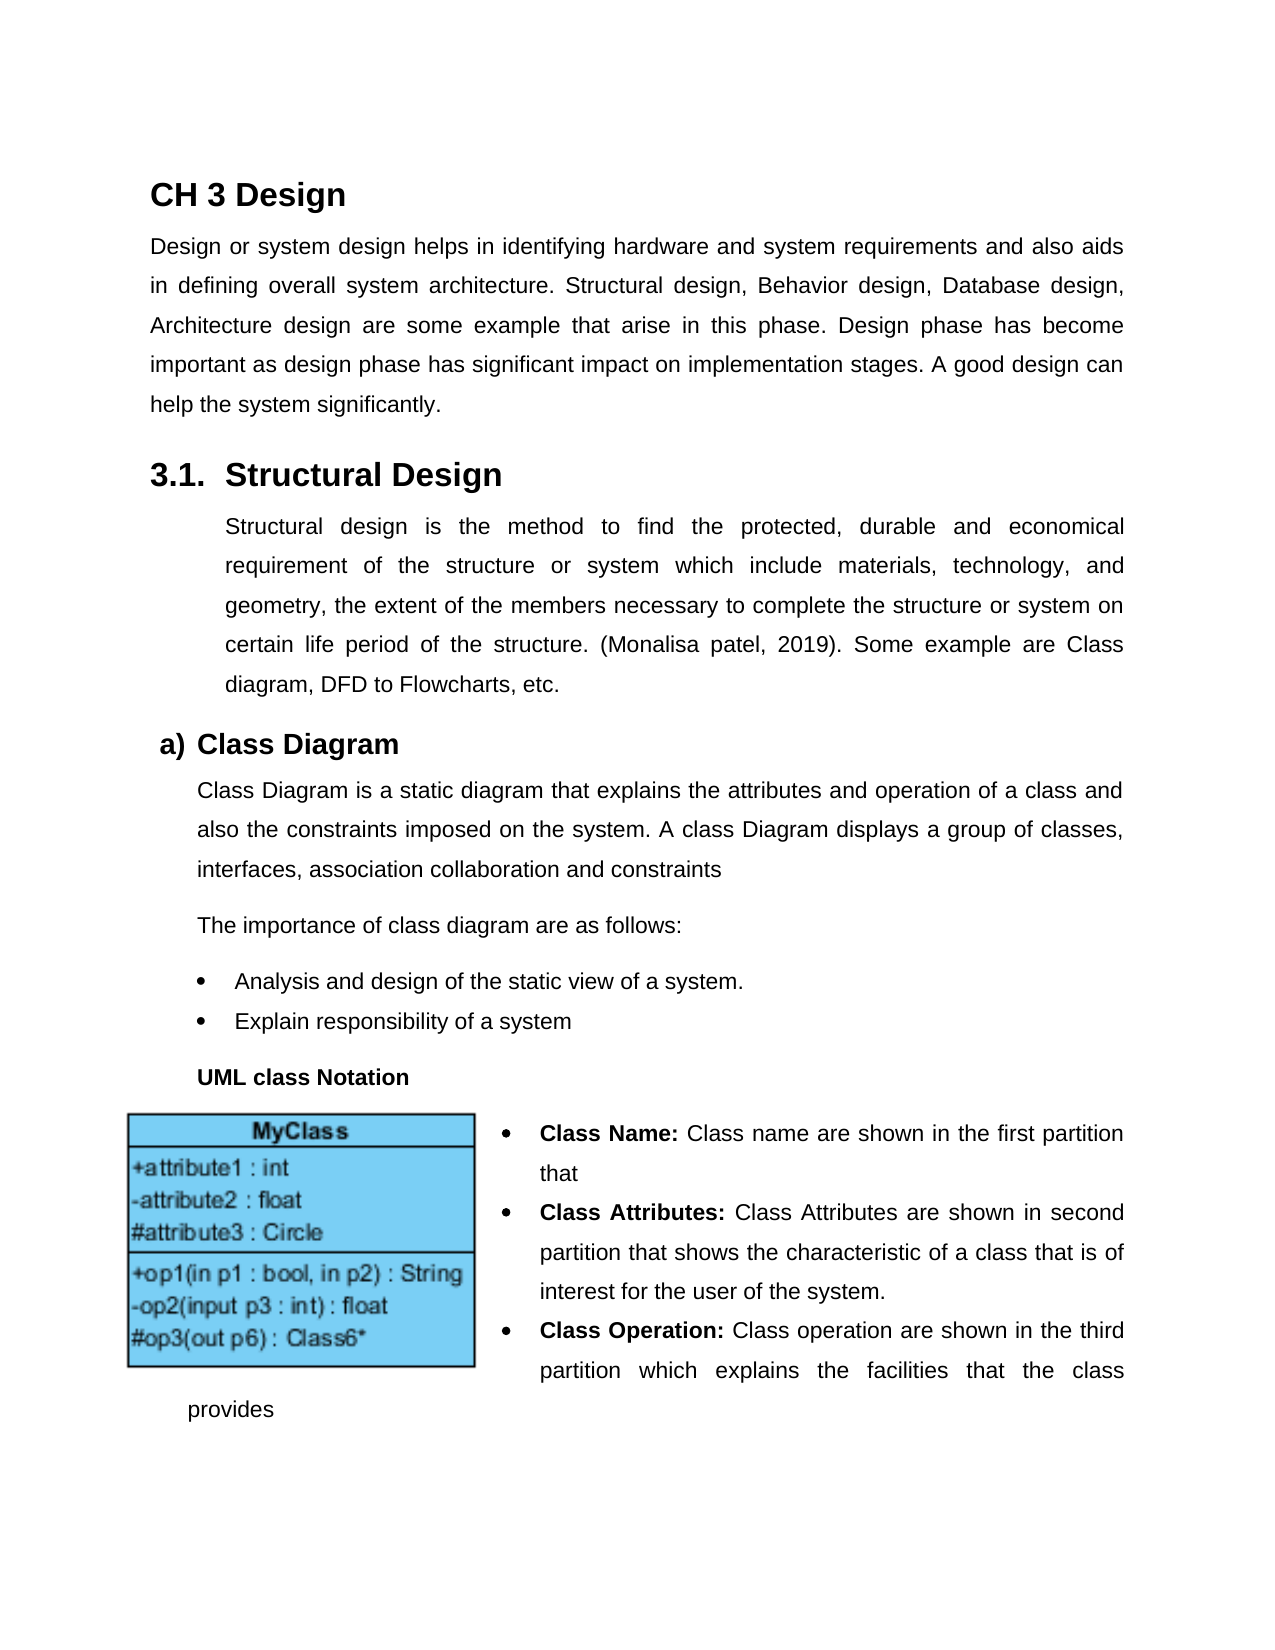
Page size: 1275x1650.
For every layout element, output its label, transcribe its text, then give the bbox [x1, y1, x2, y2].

text UML class Notation [150, 1064, 1125, 1090]
list Analysis and design of the static view of a system. [197, 968, 1125, 994]
subtitle Structural Design [150, 455, 1125, 493]
list Class Name: Class name are shown in the first partition that [483, 1120, 1125, 1186]
subtitle Class Diagram [159, 727, 1125, 760]
list Explain responsibility of a system [197, 1008, 1125, 1034]
text The importance of class diagram are as follows: [150, 912, 1125, 938]
subtitle CH 3 Design [150, 175, 1125, 213]
text Structural design is the method to find the protected, durable and economical requirement of the structure or system which include materials, technology, and geometry, the extent of the members necessary to complete the structure or system on certain life period of the structure. (Monalisa patel, 2019). Some example are Class diagram, DFD to Flowcharts, etc. [225, 513, 1125, 697]
text Class Diagram is a static diagram that explains the attributes and operation of a class and also the constraints imposed on the system. A class Diagram displays a group of classes, interfaces, association collaboration and constraints [197, 777, 1125, 882]
list Class Operation: Class operation are shown in the third partition which explains the facilities that the class provides [150, 1317, 1125, 1423]
picture [117, 1104, 483, 1375]
list Class Attributes: Class Attributes are shown in second partition that shows the characteristic of a class that is of interest for the user of the system. [483, 1199, 1125, 1304]
text Design or system design helps in identifying hardware and system requirements and also aids in defining overall system architecture. Structural design, Behavior design, Database design, Architecture design are some example that arise in this phase. Design phase has become important as design phase has significant impact on implementation stages. A good design can help the system significantly. [150, 233, 1125, 417]
